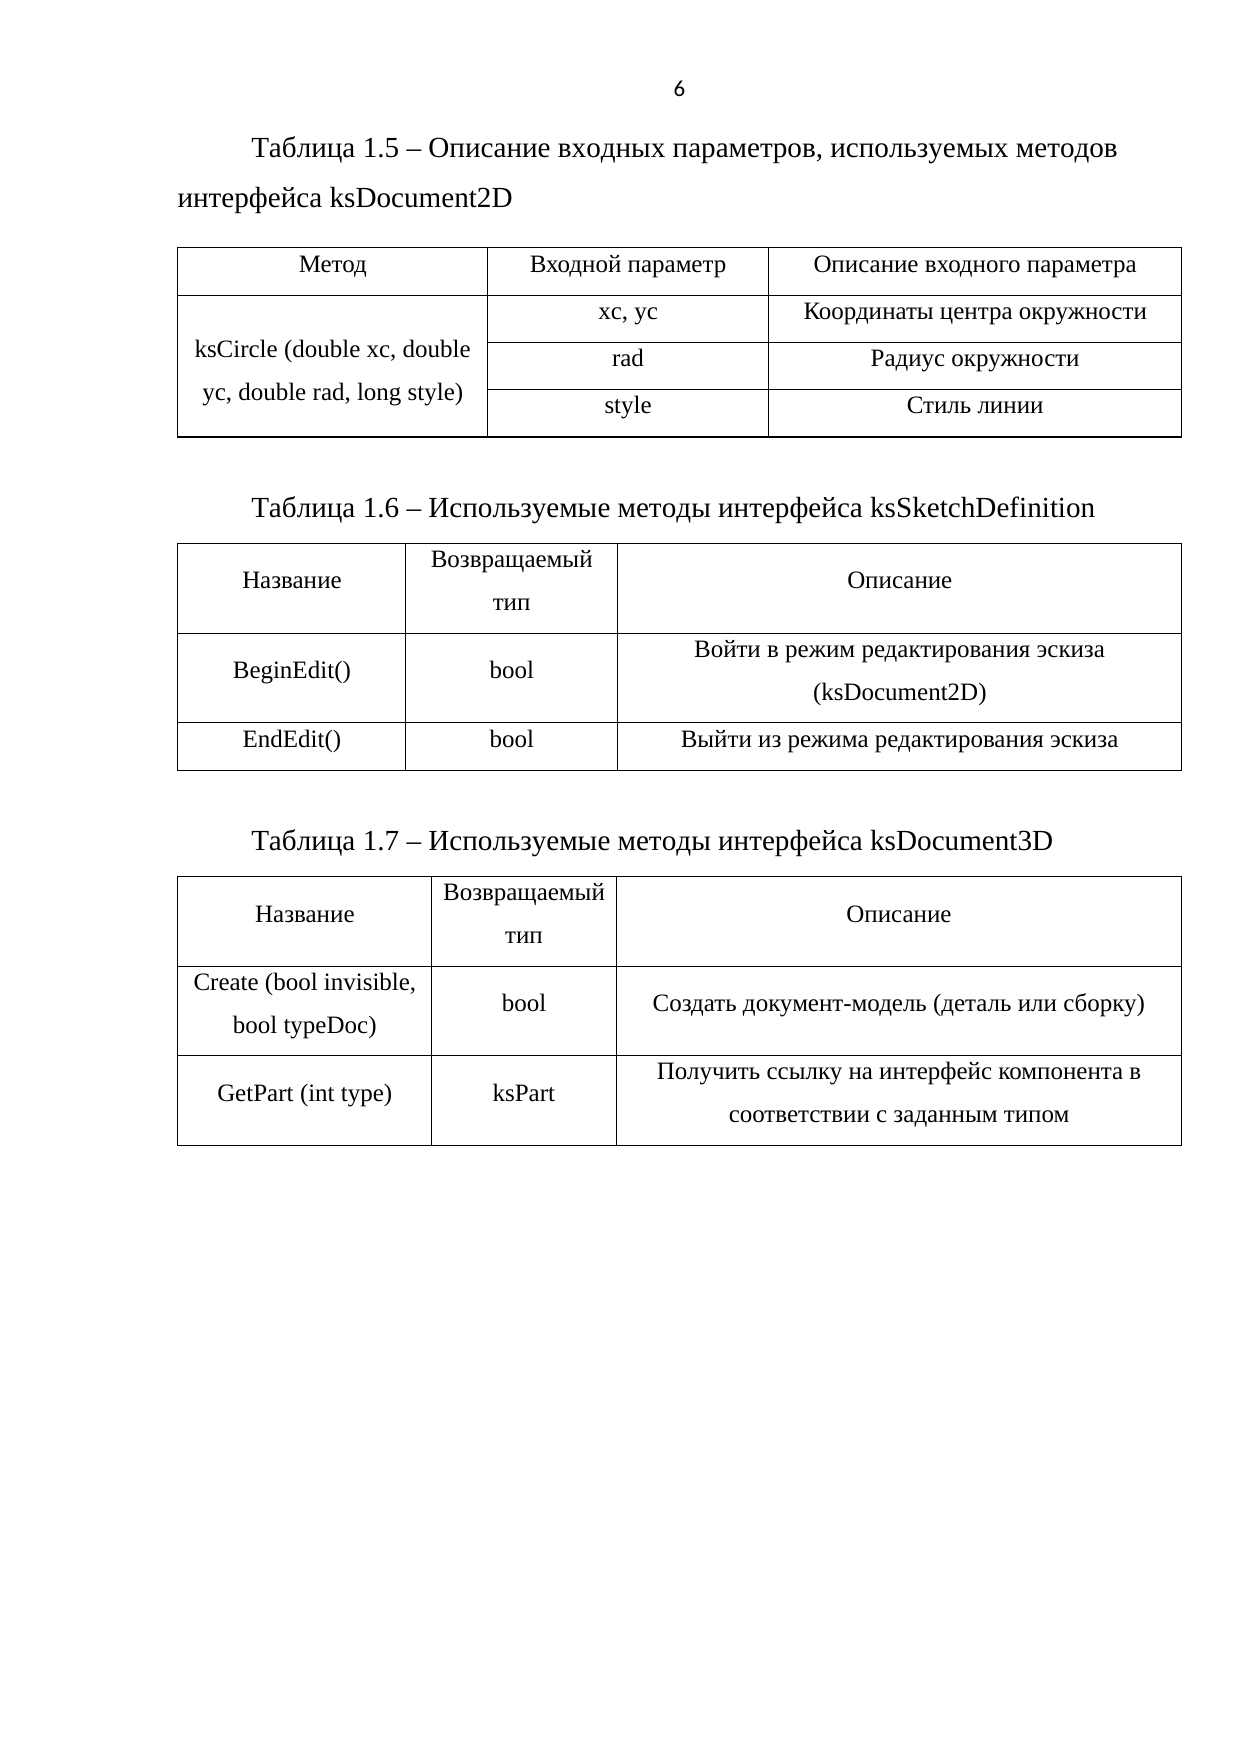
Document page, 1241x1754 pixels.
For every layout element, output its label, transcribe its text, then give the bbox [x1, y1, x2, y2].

table_cell rad [488, 343, 768, 389]
table_cell BeginEdit() [178, 634, 405, 722]
table_cell Радиус окружности [769, 343, 1181, 389]
table_cell ksPart [432, 1056, 616, 1145]
table_cell EndEdit() [178, 723, 405, 769]
table_cell Координаты центра окружности [769, 296, 1181, 342]
table_cell Создать документ-модель (деталь или сборку) [617, 967, 1181, 1055]
text Таблица 1.6 – Используемые методы интерфейса ksSketchDefinition [177, 490, 1181, 524]
table_header Входной параметр [488, 248, 768, 294]
table_cell Стиль линии [769, 390, 1181, 436]
text Таблица 1.5 – Описание входных параметров, используемых методов интерфейса ksDocument2D [177, 130, 1181, 214]
table_header Метод [178, 248, 487, 294]
table_header Описание [617, 877, 1181, 966]
table_cell xc, yc [488, 296, 768, 342]
table_cell GetPart (int type) [178, 1056, 431, 1145]
table_header Описание входного параметра [769, 248, 1181, 294]
table_header Название [178, 877, 431, 966]
text Таблица 1.7 – Используемые методы интерфейса ksDocument3D [177, 823, 1181, 857]
table_cell style [488, 390, 768, 436]
table_header Название [178, 544, 405, 633]
table_cell ksCircle (double xc, double yc, double rad, long style) [178, 296, 487, 436]
table_header Возвращаемый тип [432, 877, 616, 966]
table_cell bool [432, 967, 616, 1055]
table_cell bool [406, 723, 617, 769]
table_cell Create (bool invisible, bool typeDoc) [178, 967, 431, 1055]
table_cell bool [406, 634, 617, 722]
table_cell Войти в режим редактирования эскиза (ksDocument2D) [618, 634, 1181, 722]
table_cell Выйти из режима редактирования эскиза [618, 723, 1181, 769]
table_cell Получить ссылку на интерфейс компонента в соответствии с заданным типом [617, 1056, 1181, 1145]
table_header Возвращаемый тип [406, 544, 617, 633]
table_header Описание [618, 544, 1181, 633]
